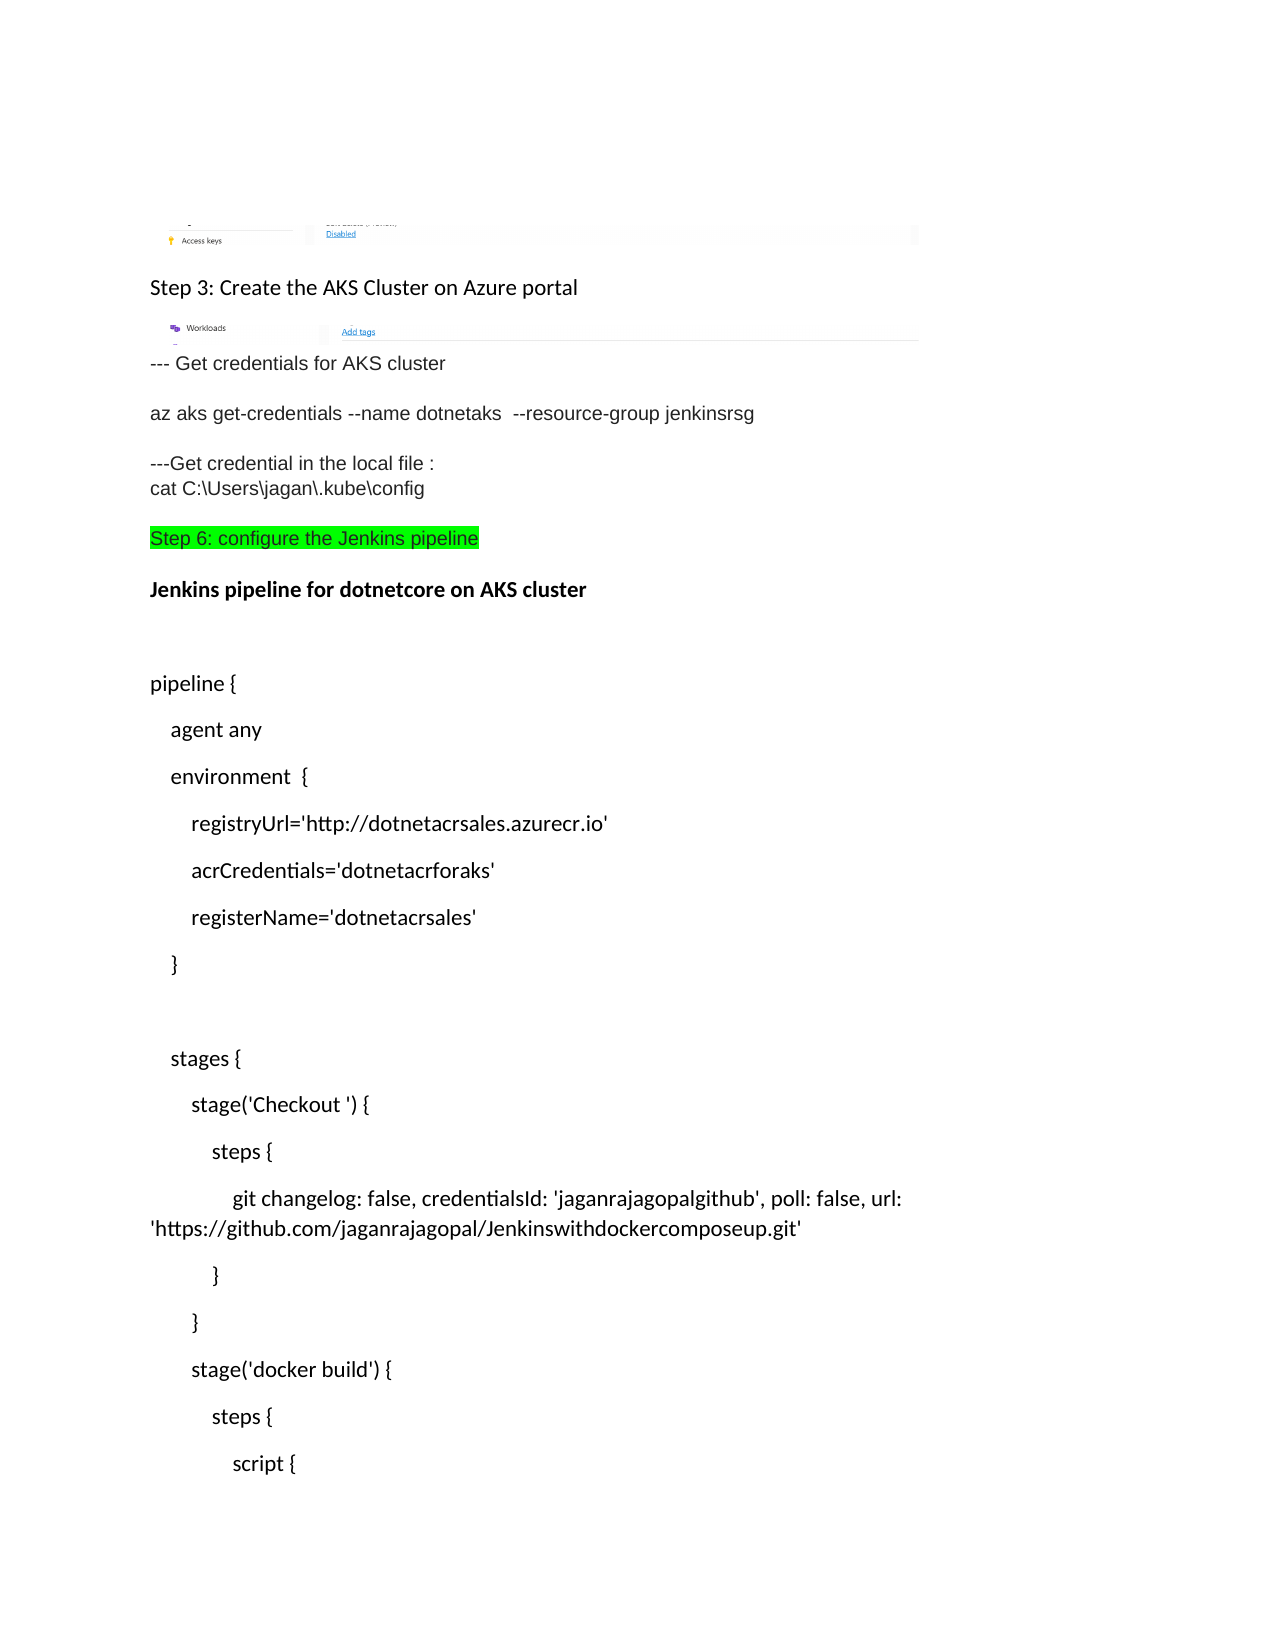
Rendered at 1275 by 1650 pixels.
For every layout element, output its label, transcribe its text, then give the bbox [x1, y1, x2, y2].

text } [150, 1308, 1125, 1336]
text stage('docker build') { [150, 1355, 1125, 1383]
text az aks get-credentials --name dotnetaks --resource-group jenkinsrsg [150, 400, 1125, 425]
text stage('Checkout ') { [150, 1091, 1125, 1119]
text } [150, 950, 1125, 978]
text script { [150, 1449, 1125, 1477]
text Jenkins pipeline for dotnetcore on AKS cluster [150, 575, 1125, 603]
text registerName='dotnetacrsales' [150, 903, 1125, 931]
text steps { [150, 1137, 1125, 1166]
text } [150, 1261, 1125, 1289]
text git changelog: false, credentialsId: 'jaganrajagopalgithub', poll: false, url: 'https://github.com/jaganrajagopal/Jenkinswithdockercomposeup.git' [150, 1184, 1125, 1243]
text Step 3: Create the AKS Cluster on Azure portal [150, 275, 1125, 300]
text stages { [150, 1044, 1125, 1072]
text pipeline { [150, 669, 1125, 697]
text --- Get credentials for AKS cluster [150, 350, 1125, 375]
text Step 6: configure the Jenkins pipeline [150, 525, 1125, 550]
text ---Get credential in the local file : [150, 450, 1125, 475]
text agent any [150, 716, 1125, 744]
text environment { [150, 762, 1125, 791]
text steps { [150, 1402, 1125, 1430]
text registryUrl='http://dotnetacrsales.azurecr.io' [150, 809, 1125, 837]
text acrCredentials='dotnetacrforaks' [150, 856, 1125, 884]
text cat C:\Users\jagan\.kube\config [150, 475, 1125, 500]
